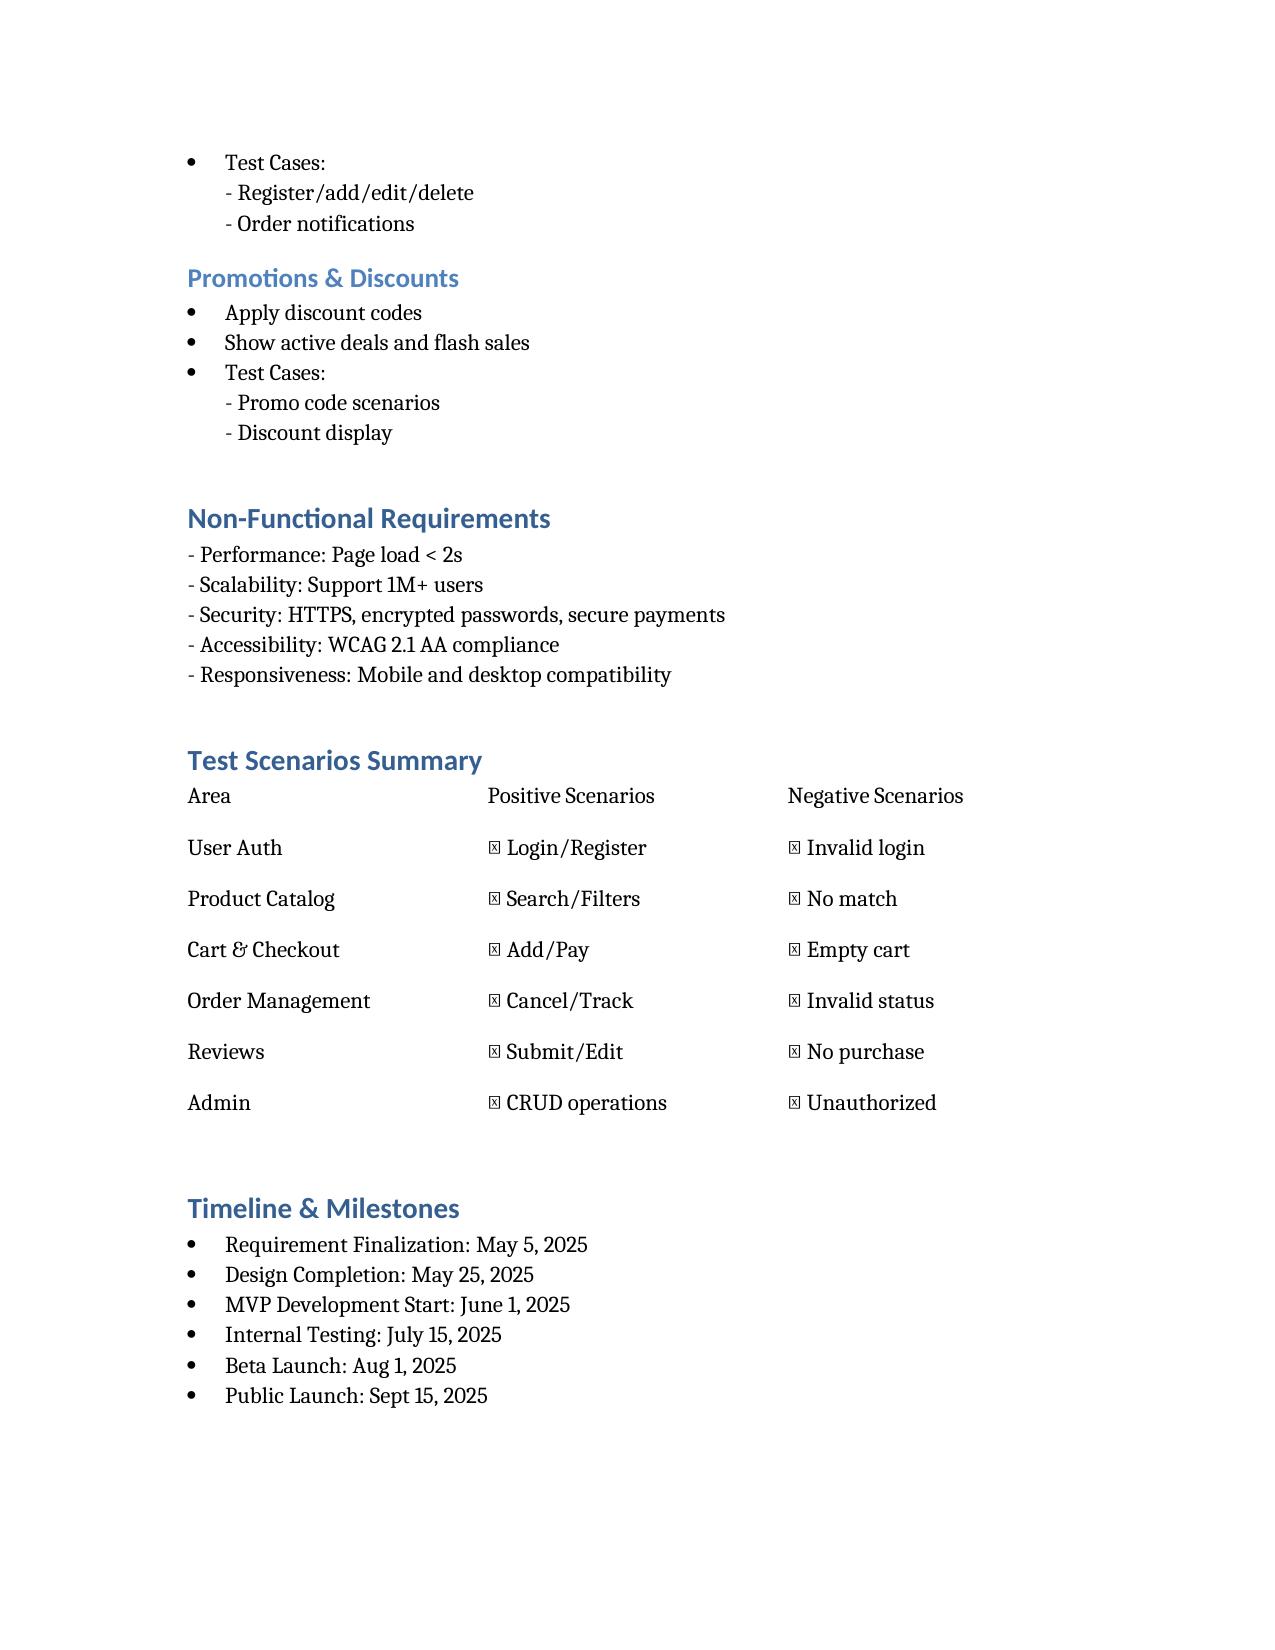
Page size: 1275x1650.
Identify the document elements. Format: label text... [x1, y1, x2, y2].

table_cell User Auth [176, 834, 476, 885]
list Requirement Finalization: May 5, 2025 [187, 1232, 1087, 1258]
list Test Cases: - Register/add/edit/delete - Order notifications [187, 150, 1087, 237]
table_cell ❌ Invalid status [776, 988, 1076, 1038]
table_cell ✅ Submit/Edit [476, 1039, 776, 1089]
table_header Area [176, 783, 476, 834]
table_cell ❌ No purchase [776, 1039, 1076, 1089]
table_cell ✅ Cancel/Track [476, 988, 776, 1038]
table_cell Order Management [176, 988, 476, 1038]
table_cell Product Catalog [176, 885, 476, 936]
table_cell Reviews [176, 1039, 476, 1089]
subtitle Promotions & Discounts [187, 261, 1087, 294]
table_header Positive Scenarios [476, 783, 776, 834]
table_cell ❌ Empty cart [776, 936, 1076, 987]
text - Performance: Page load < 2s - Scalability: Support 1M+ users - Security: HTTPS, encrypted passwords, secure payments - Accessibility: WCAG 2.1 AA compliance - Responsiveness: Mobile and desktop compatibility [187, 541, 1087, 688]
subtitle Test Scenarios Summary [187, 742, 1087, 778]
subtitle Timeline & Milestones [187, 1191, 1087, 1226]
list Beta Launch: Aug 1, 2025 [187, 1352, 1087, 1379]
list Design Completion: May 25, 2025 [187, 1262, 1087, 1288]
list Show active deals and flash sales [187, 329, 1087, 356]
table_cell ❌ No match [776, 885, 1076, 936]
list MVP Development Start: June 1, 2025 [187, 1292, 1087, 1318]
table_cell ❌ Unauthorized [776, 1090, 1076, 1141]
table_cell ✅ Add/Pay [476, 936, 776, 987]
list Internal Testing: July 15, 2025 [187, 1322, 1087, 1348]
table_cell ✅ Login/Register [476, 834, 776, 885]
list Public Launch: Sept 15, 2025 [187, 1383, 1087, 1409]
table_cell ✅ CRUD operations [476, 1090, 776, 1141]
table_cell Admin [176, 1090, 476, 1141]
table_header Negative Scenarios [776, 783, 1076, 834]
table_cell ❌ Invalid login [776, 834, 1076, 885]
list Apply discount codes [187, 299, 1087, 326]
list Test Cases: - Promo code scenarios - Discount display [187, 360, 1087, 447]
table_cell ✅ Search/Filters [476, 885, 776, 936]
table_cell Cart & Checkout [176, 936, 476, 987]
subtitle Non-Functional Requirements [187, 500, 1087, 536]
